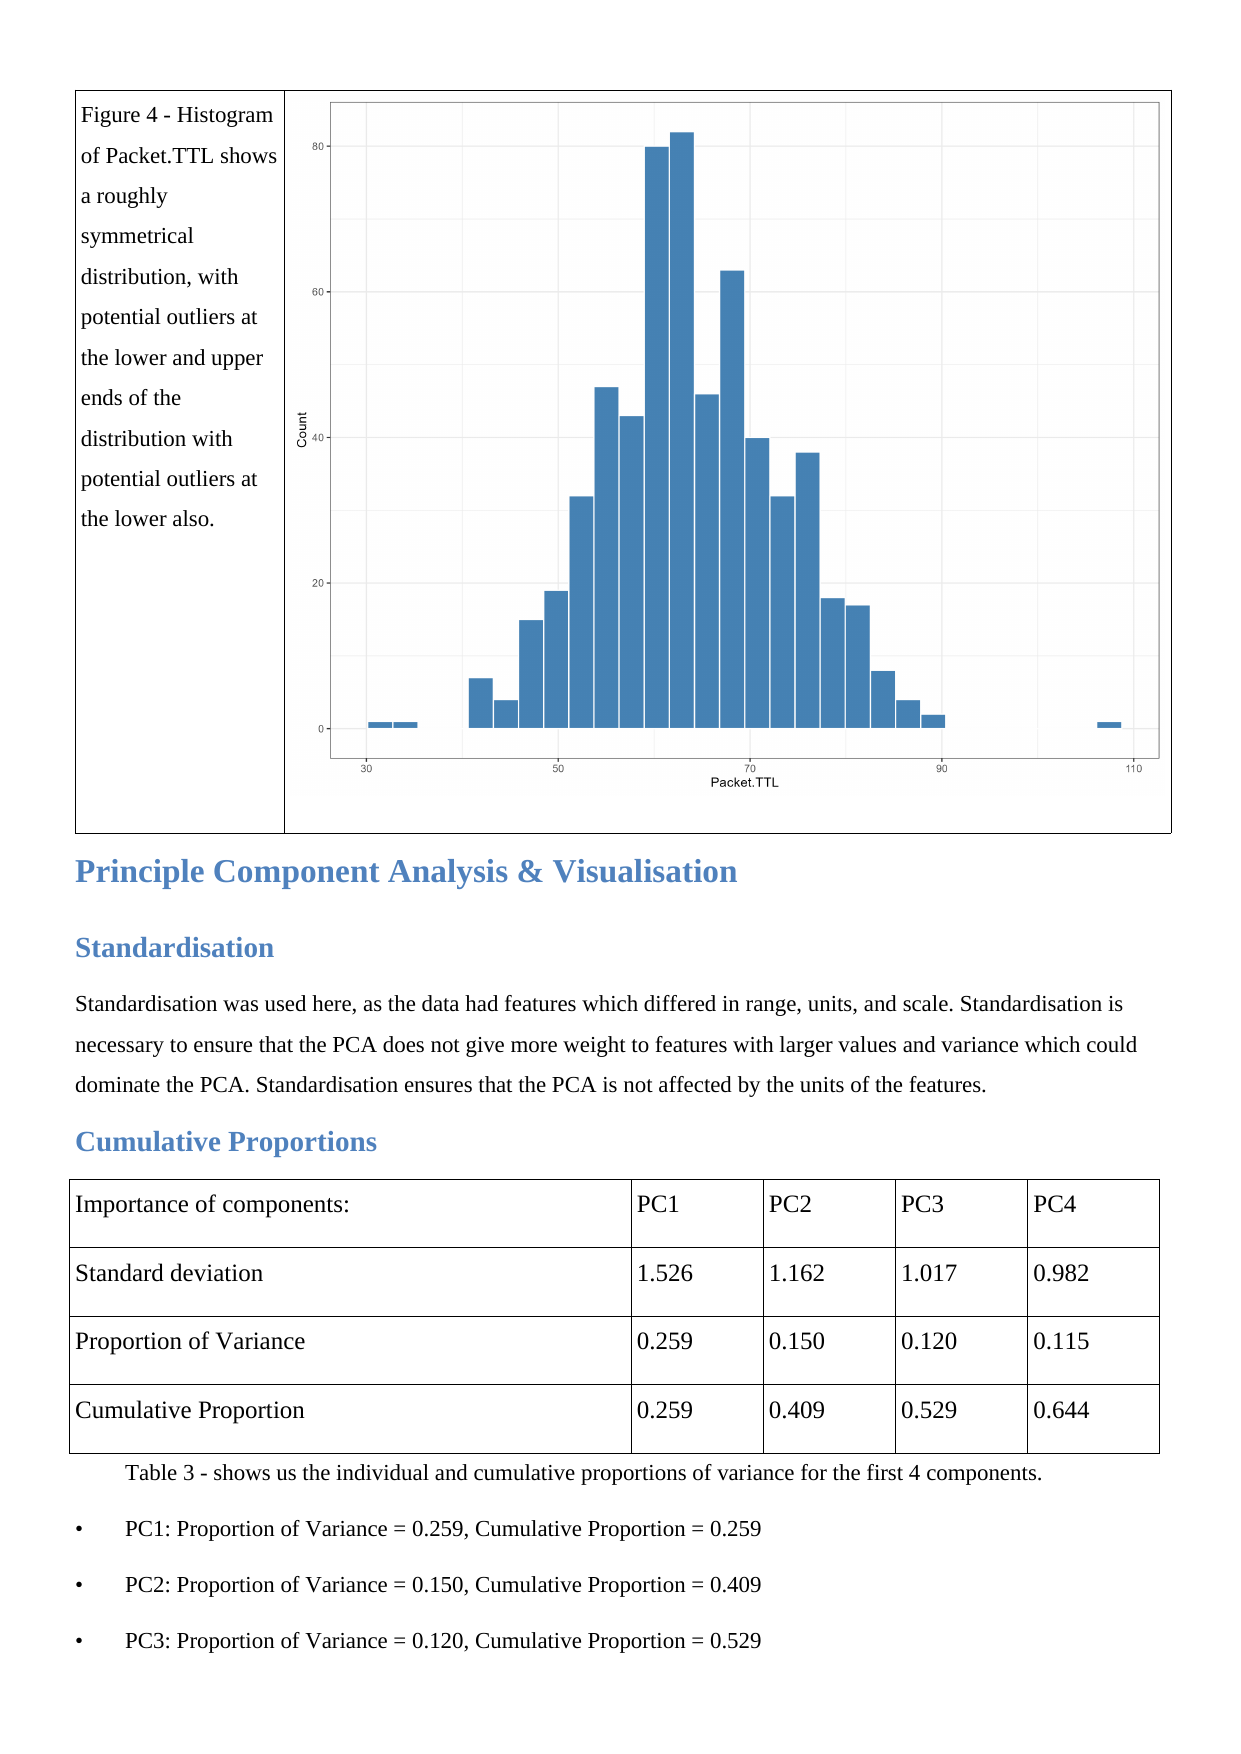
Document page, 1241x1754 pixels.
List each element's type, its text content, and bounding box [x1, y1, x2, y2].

table_cell Cumulative Proportion [70, 1385, 631, 1452]
table_header PC2 [764, 1180, 895, 1247]
table_cell 0.259 [632, 1385, 763, 1452]
table_cell [285, 91, 1171, 833]
table_cell 0.259 [632, 1317, 763, 1384]
table_cell Proportion of Variance [70, 1317, 631, 1384]
subtitle Cumulative Proportions [75, 1122, 1165, 1159]
table_cell 0.409 [764, 1385, 895, 1452]
table_header PC1 [632, 1180, 763, 1247]
table_cell Figure 4 - Histogram of Packet.TTL shows a roughly symmetrical distribution, with potential outliers at the lower and upper ends of the distribution with potential outliers at the lower also. [76, 91, 284, 833]
picture [290, 95, 1166, 796]
table_header PC3 [896, 1180, 1027, 1247]
text Standardisation was used here, as the data had features which differed in range, units, and scale. Standardisation is necessary to ensure that the PCA does not give more weight to features with larger values and variance which could dominate the PCA. Standardisation ensures that the PCA is not affected by the units of the features. [75, 985, 1165, 1103]
table_cell 1.017 [896, 1248, 1027, 1316]
table_cell 1.526 [632, 1248, 763, 1316]
table_cell 0.120 [896, 1317, 1027, 1384]
table_cell 0.529 [896, 1385, 1027, 1452]
list PC3: Proportion of Variance = 0.120, Cumulative Proportion = 0.529 [75, 1622, 1165, 1659]
text Table 3 - shows us the individual and cumulative proportions of variance for the first 4 components. [125, 1454, 1115, 1491]
table_cell Standard deviation [70, 1248, 631, 1316]
subtitle Principle Component Analysis & Visualisation [75, 834, 1165, 908]
table_cell 0.644 [1028, 1385, 1159, 1452]
table_cell 1.162 [764, 1248, 895, 1316]
table_cell 0.115 [1028, 1317, 1159, 1384]
subtitle Standardisation [75, 928, 1165, 966]
list PC2: Proportion of Variance = 0.150, Cumulative Proportion = 0.409 [75, 1566, 1165, 1603]
table_header Importance of components: [70, 1180, 631, 1247]
table_header PC4 [1028, 1180, 1159, 1247]
table_cell 0.982 [1028, 1248, 1159, 1316]
table_cell 0.150 [764, 1317, 895, 1384]
list PC1: Proportion of Variance = 0.259, Cumulative Proportion = 0.259 [75, 1509, 1165, 1547]
